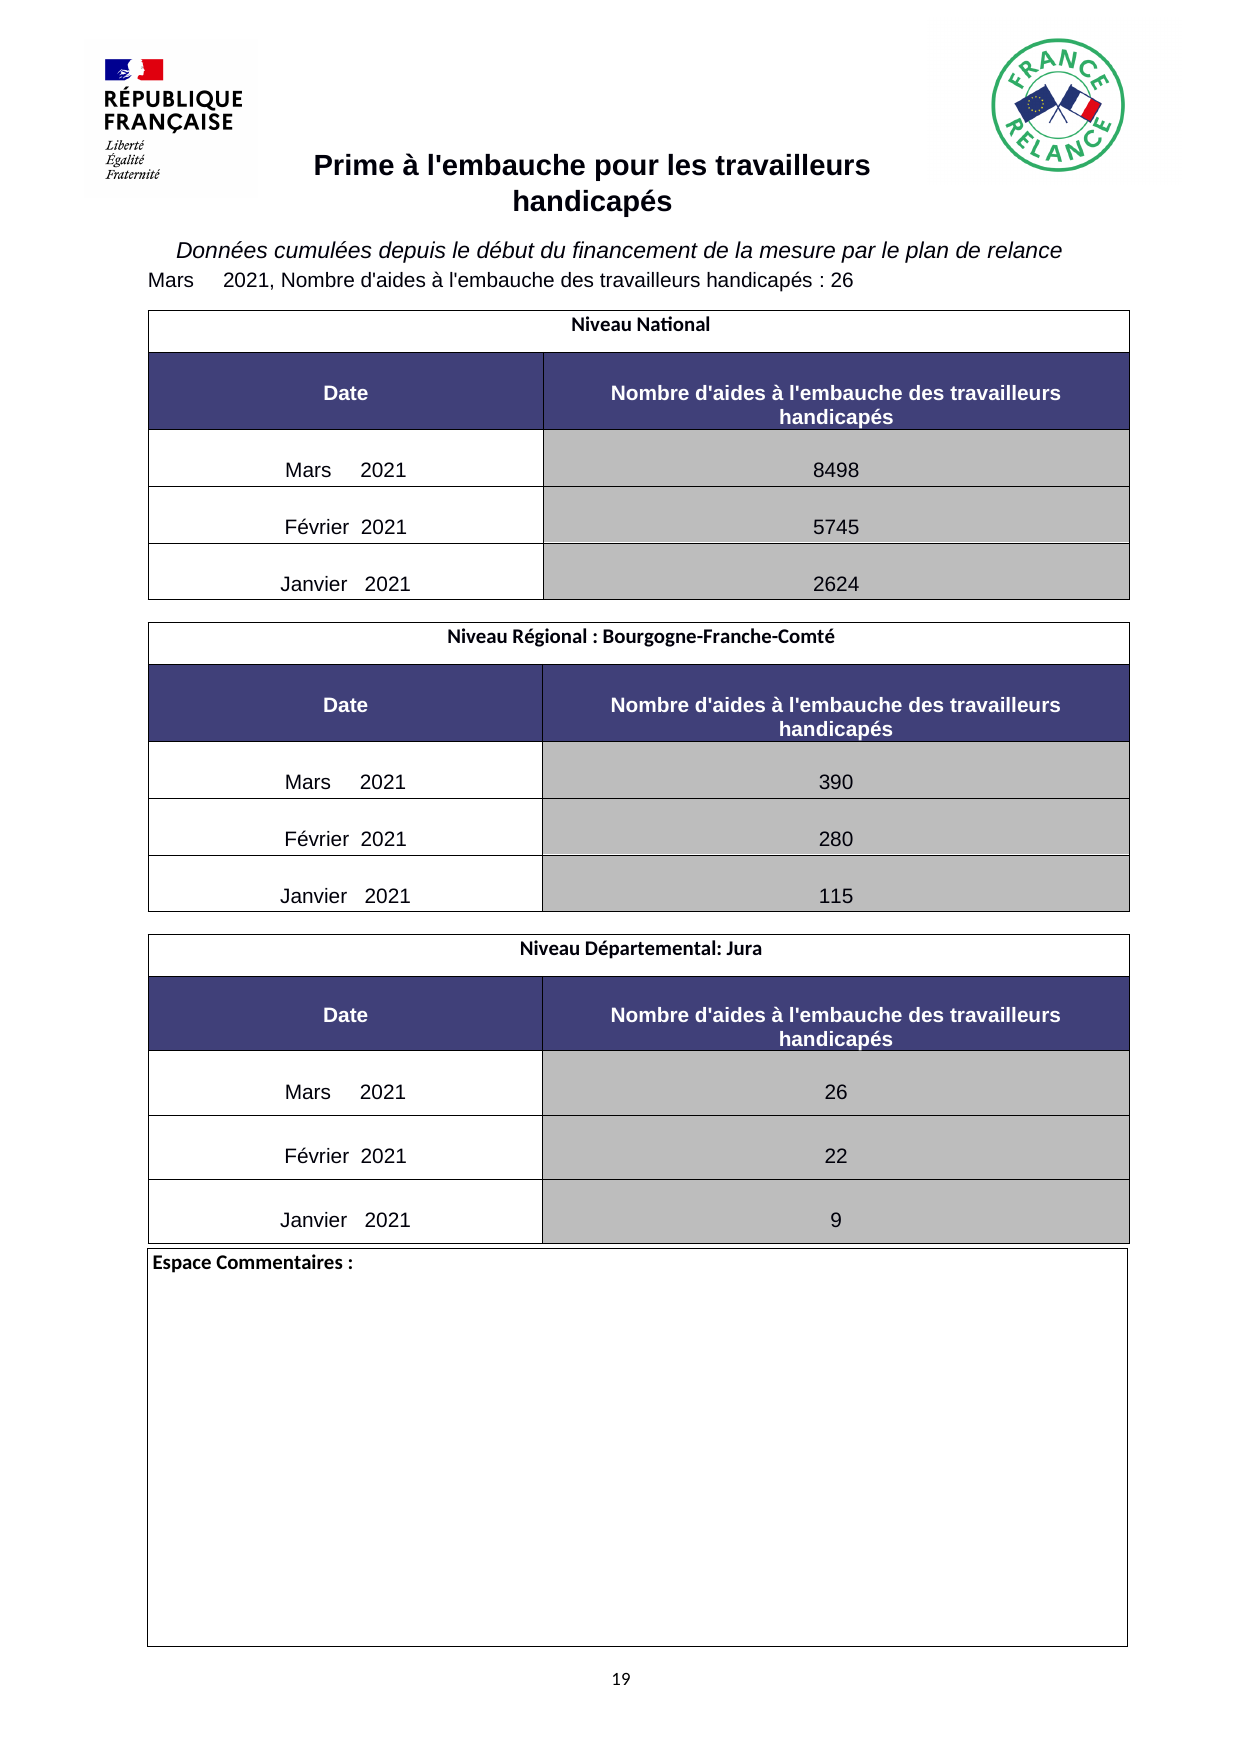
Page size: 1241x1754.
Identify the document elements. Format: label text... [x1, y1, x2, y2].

text Prime à l'embauche pour les travailleurs handicapés [148, 148, 1093, 217]
table_cell 390 [543, 742, 1129, 798]
picture [926, 17, 1182, 185]
table_cell 22 [543, 1116, 1129, 1179]
table_cell Mars 2021 [149, 742, 542, 798]
table_cell Février 2021 [149, 799, 542, 854]
table_cell Mars 2021 [149, 430, 543, 486]
table_cell Nombre d'aides à l'embauche des travailleurs handicapés [543, 665, 1129, 741]
table_cell 8498 [544, 430, 1129, 486]
table_header Niveau National [149, 311, 1129, 352]
table_cell Janvier 2021 [149, 1180, 542, 1243]
table_cell Nombre d'aides à l'embauche des travailleurs handicapés [544, 353, 1129, 429]
text Mars 2021, Nombre d'aides à l'embauche des travailleurs handicapés : 26 [148, 268, 1093, 292]
table_cell 9 [543, 1180, 1129, 1243]
picture [84, 39, 258, 197]
table_cell Date [149, 353, 543, 429]
table_cell 280 [543, 799, 1129, 854]
table_cell 2624 [544, 544, 1129, 599]
table_cell Février 2021 [149, 487, 543, 542]
table_header Niveau Départemental: Jura [149, 935, 1129, 976]
table_cell Date [149, 977, 542, 1050]
table_cell 5745 [544, 487, 1129, 542]
table_cell Mars 2021 [149, 1051, 542, 1115]
table_cell Date [149, 665, 542, 741]
table_cell 115 [543, 856, 1129, 911]
text Données cumulées depuis le début du financement de la mesure par le plan de relance [148, 237, 1093, 263]
table_header Niveau Régional : Bourgogne-Franche-Comté [149, 623, 1129, 664]
table_cell Nombre d'aides à l'embauche des travailleurs handicapés [543, 977, 1129, 1050]
table_cell Janvier 2021 [149, 544, 543, 599]
table_cell 26 [543, 1051, 1129, 1115]
table_cell Février 2021 [149, 1116, 542, 1179]
table_cell Janvier 2021 [149, 856, 542, 911]
